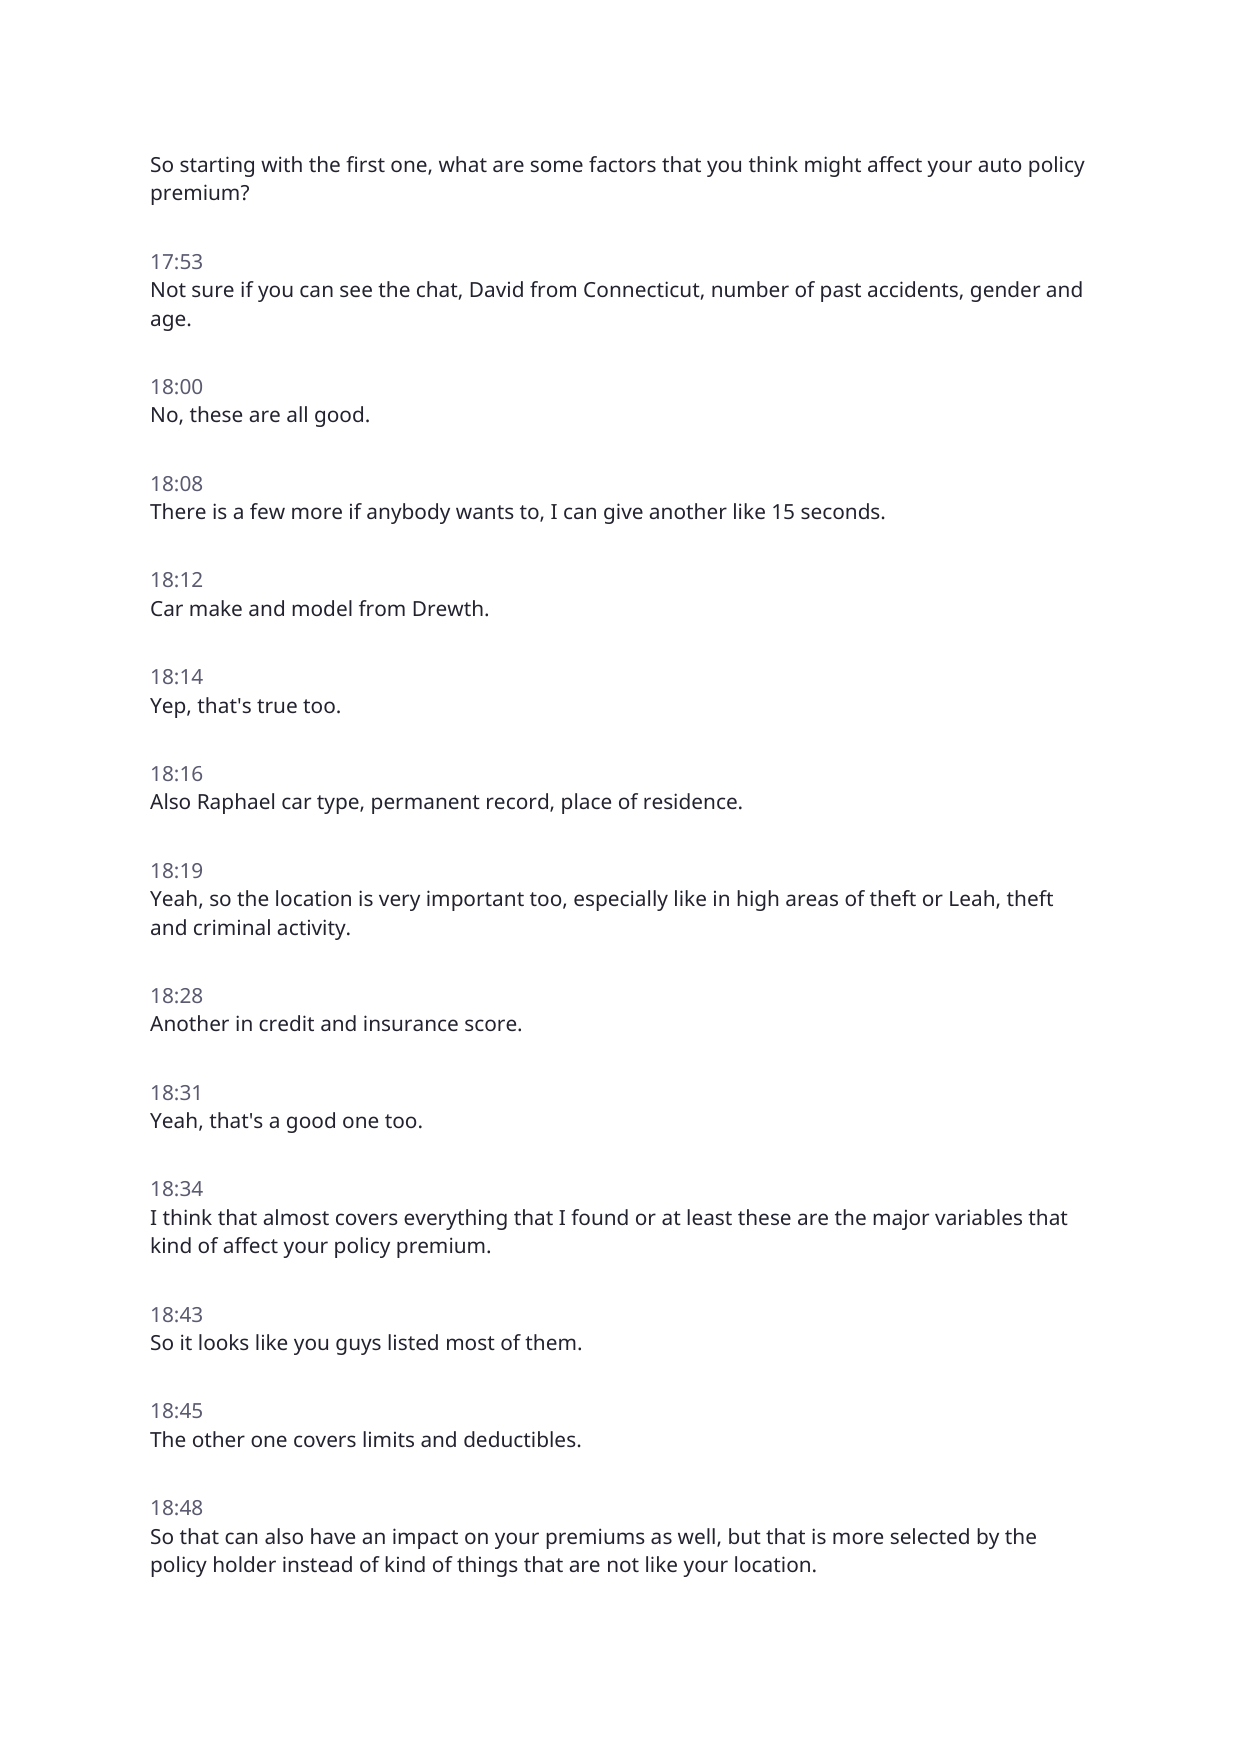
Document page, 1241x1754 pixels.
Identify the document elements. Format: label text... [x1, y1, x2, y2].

text 18:31 Yeah, that's a good one too. [150, 1049, 1090, 1135]
text 18:48 So that can also have an impact on your premiums as well, but that is more selected by the policy holder instead of kind of things that are not like your location. [150, 1465, 1090, 1579]
text 18:45 The other one covers limits and deductibles. [150, 1368, 1090, 1453]
text 18:14 Yep, that's true too. [150, 634, 1090, 719]
text 18:12 Car make and model from Drewth. [150, 537, 1090, 622]
text 18:34 I think that almost covers everything that I found or at least these are the major variables that kind of affect your policy premium. [150, 1146, 1090, 1260]
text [150, 150, 1090, 207]
text 18:00 No, these are all good. [150, 343, 1090, 429]
text 18:16 Also Raphael car type, permanent record, place of residence. [150, 731, 1090, 816]
text 18:08 There is a few more if anybody wants to, I can give another like 15 seconds. [150, 440, 1090, 526]
text 18:19 Yeah, so the location is very important too, especially like in high areas of theft or Leah, theft and criminal activity. [150, 827, 1090, 941]
text 18:28 Another in credit and insurance score. [150, 953, 1090, 1038]
text 18:43 So it looks like you guys listed most of them. [150, 1271, 1090, 1357]
text 17:53 Not sure if you can see the chat, David from Connecticut, number of past accidents, gender and age. [150, 218, 1090, 332]
